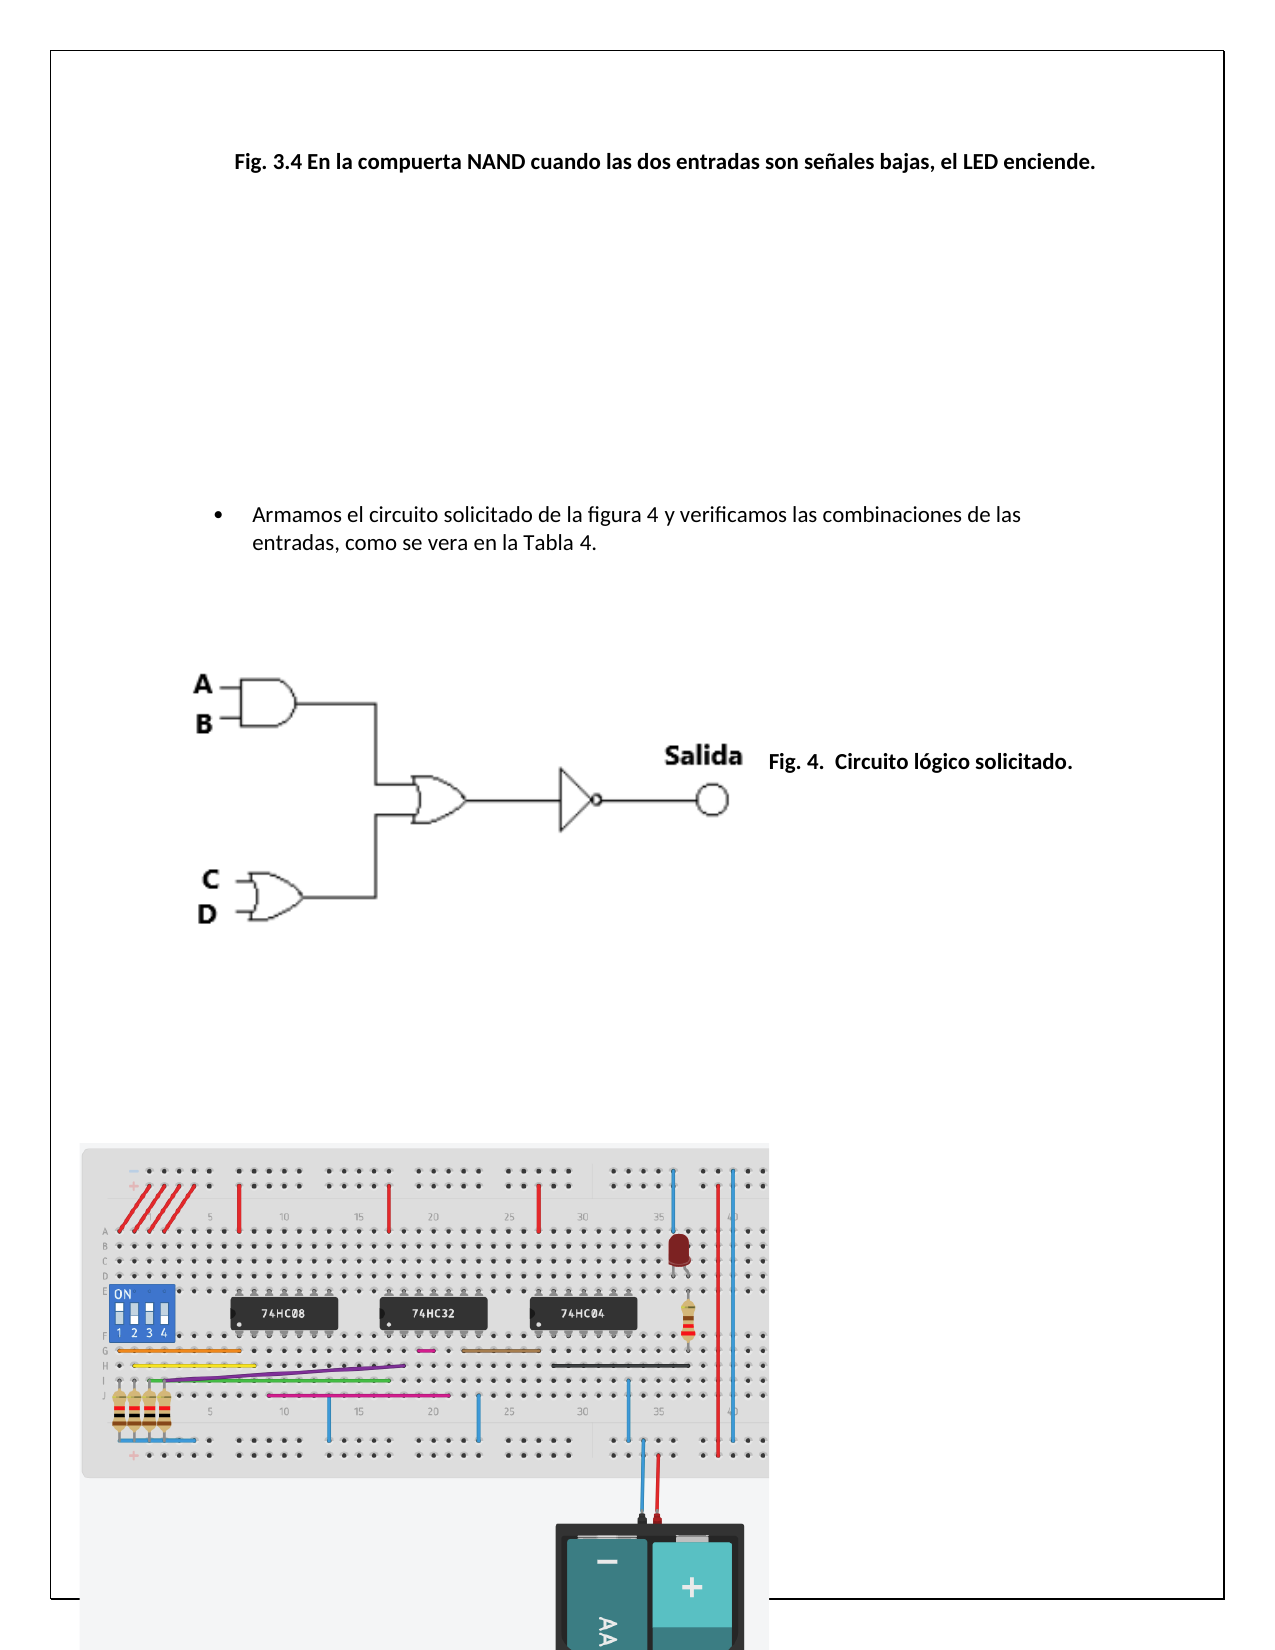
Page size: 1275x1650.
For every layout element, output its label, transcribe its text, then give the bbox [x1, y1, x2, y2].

picture [131, 643, 750, 992]
picture [79, 1143, 770, 1650]
list Armamos el circuito solicitado de la figura 4 y verificamos las combinaciones de las entradas, como se vera en la Tabla 4. [214, 501, 1097, 557]
text Fig. 3.4 En la compuerta NAND cuando las dos entradas son señales bajas, el LED enciende. [177, 147, 1097, 176]
text Fig. 4. Circuito lógico solicitado. [750, 747, 1097, 775]
